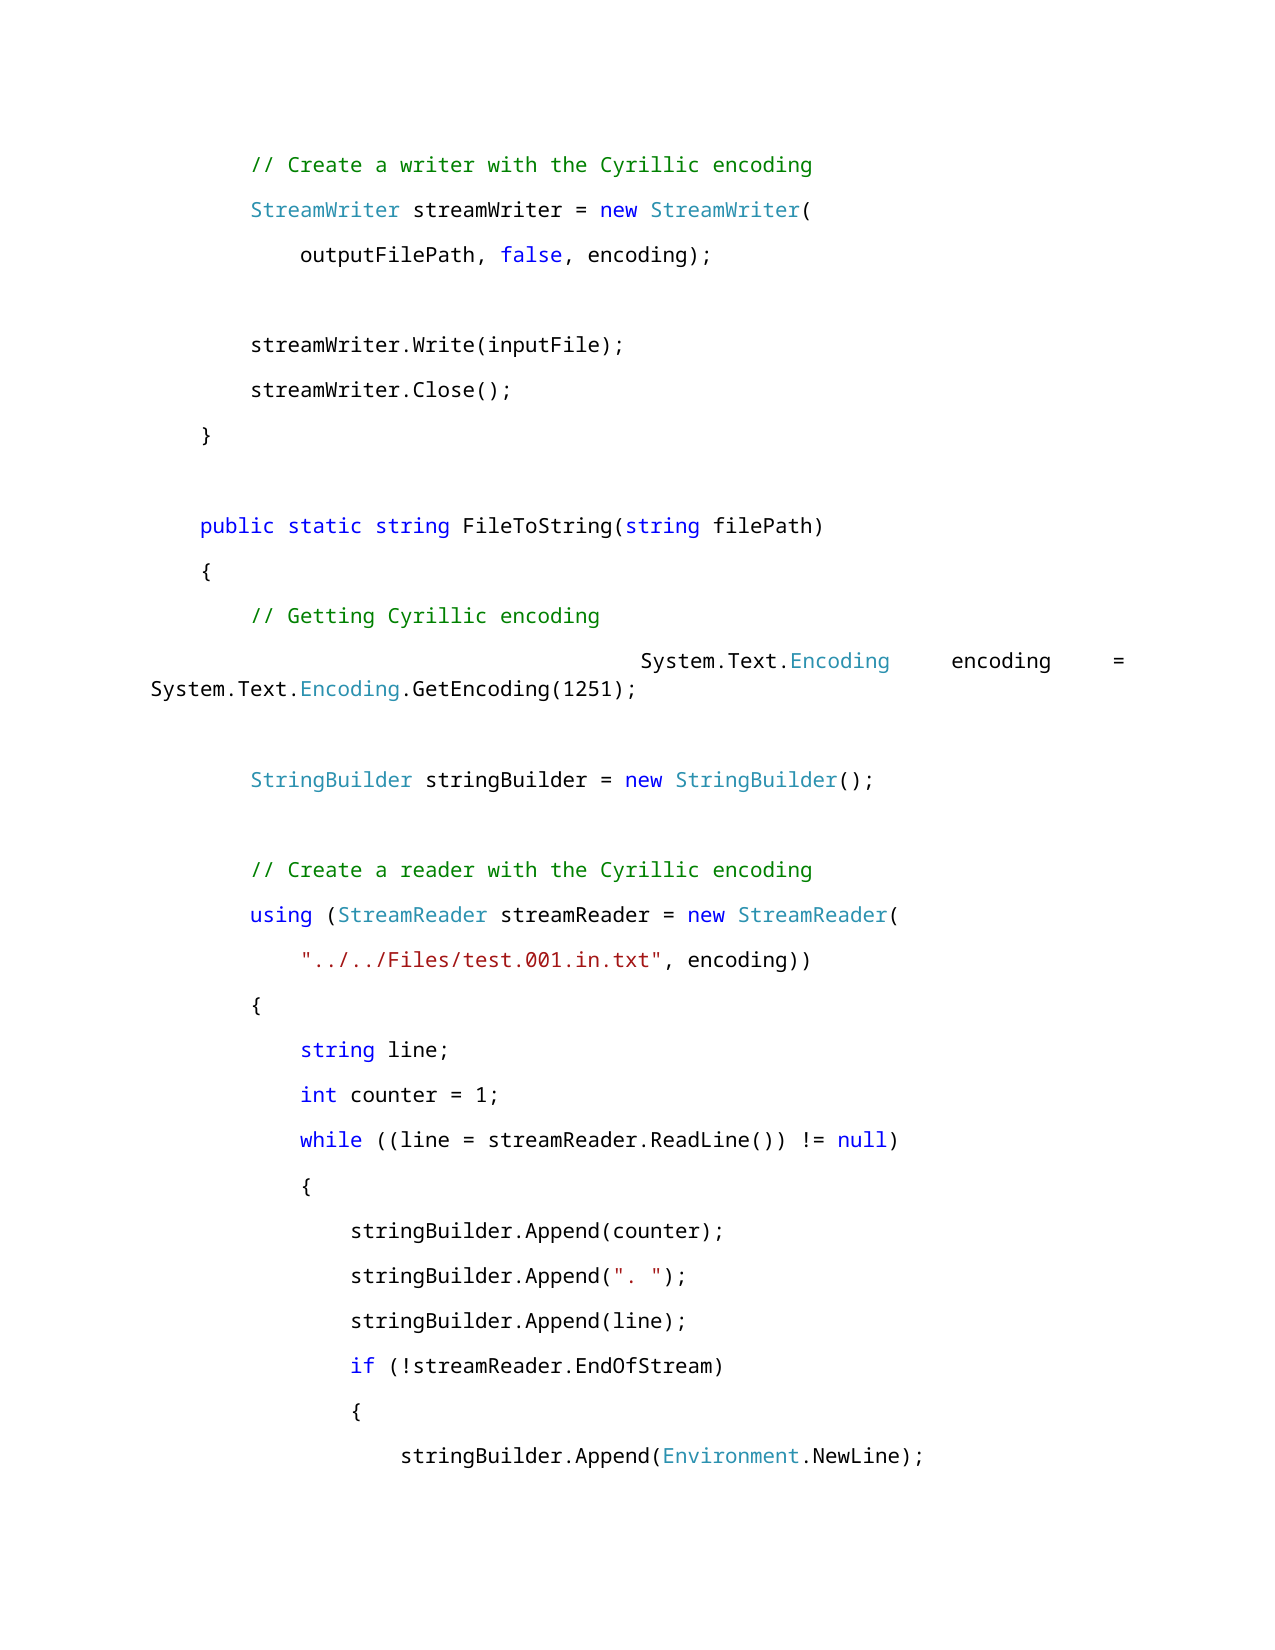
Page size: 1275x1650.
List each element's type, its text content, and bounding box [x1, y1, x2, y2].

text // Create a reader with the Cyrillic encoding [150, 855, 1125, 883]
text StreamWriter streamWriter = new StreamWriter( [150, 195, 1125, 223]
text int counter = 1; [150, 1081, 1125, 1109]
text { [150, 1171, 1125, 1199]
text System.Text.Encoding encoding = System.Text.Encoding.GetEncoding(1251); [150, 646, 1125, 703]
text // Getting Cyrillic encoding [150, 601, 1125, 629]
text public static string FileToString(string filePath) [150, 511, 1125, 539]
text } [150, 421, 1125, 449]
text stringBuilder.Append(". "); [150, 1261, 1125, 1289]
text stringBuilder.Append(line); [150, 1306, 1125, 1334]
text { [150, 556, 1125, 584]
text using (StreamReader streamReader = new StreamReader( [150, 900, 1125, 928]
text { [150, 990, 1125, 1019]
text StringBuilder stringBuilder = new StringBuilder(); [150, 765, 1125, 793]
text stringBuilder.Append(Environment.NewLine); [150, 1441, 1125, 1470]
text { [150, 1396, 1125, 1425]
text outputFilePath, false, encoding); [150, 240, 1125, 269]
text string line; [150, 1035, 1125, 1064]
text stringBuilder.Append(counter); [150, 1216, 1125, 1244]
text streamWriter.Close(); [150, 376, 1125, 404]
text streamWriter.Write(inputFile); [150, 330, 1125, 359]
text while ((line = streamReader.ReadLine()) != null) [150, 1126, 1125, 1154]
text if (!streamReader.EndOfStream) [150, 1351, 1125, 1379]
text // Create a writer with the Cyrillic encoding [150, 150, 1125, 178]
text "../../Files/test.001.in.txt", encoding)) [150, 945, 1125, 974]
